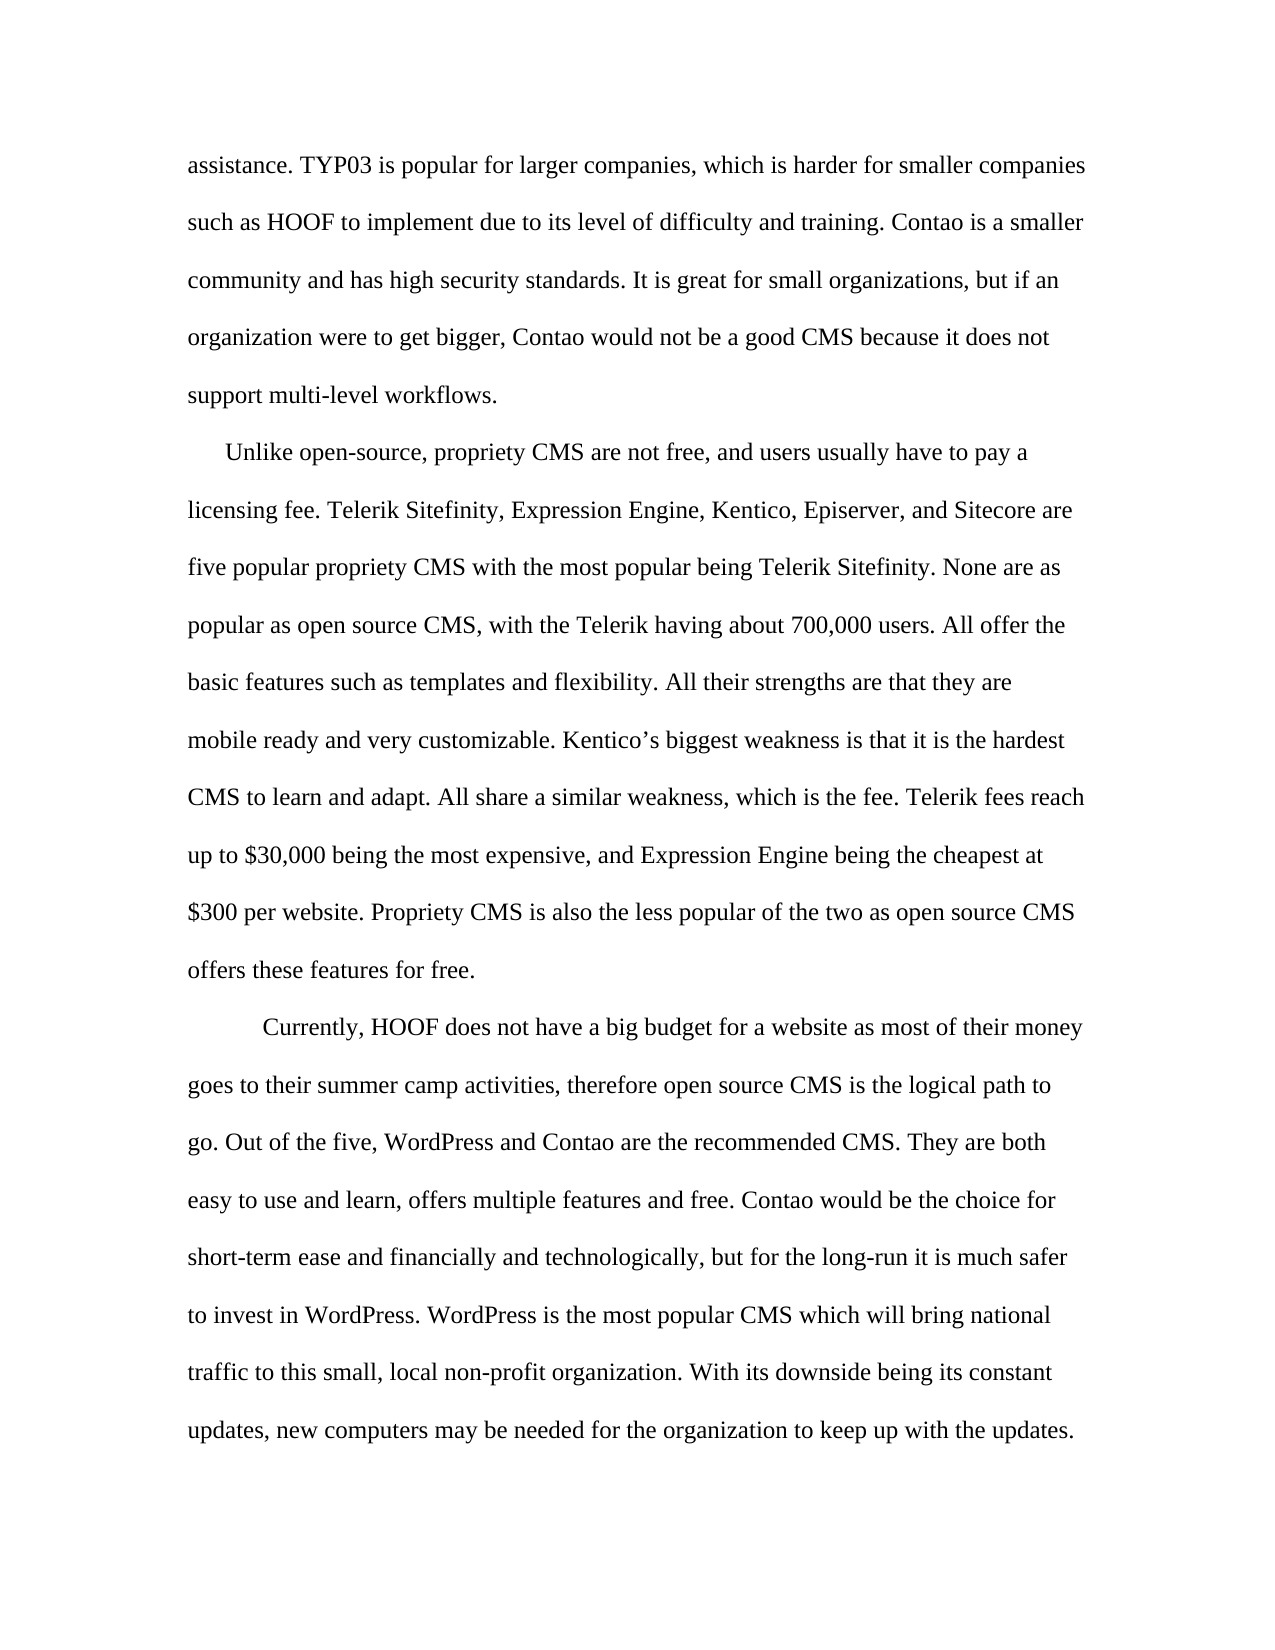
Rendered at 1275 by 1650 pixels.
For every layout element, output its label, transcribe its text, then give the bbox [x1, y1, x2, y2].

text Unlike open-source, propriety CMS are not free, and users usually have to pay a licensing fee. Telerik Sitefinity, Expression Engine, Kentico, Episerver, and Sitecore are five popular propriety CMS with the most popular being Telerik Sitefinity. None are as popular as open source CMS, with the Telerik having about 700,000 users. All offer the basic features such as templates and flexibility. All their strengths are that they are mobile ready and very customizable. Kentico’s biggest weakness is that it is the hardest CMS to learn and adapt. All share a similar weakness, which is the fee. Telerik fees reach up to $30,000 being the most expensive, and Expression Engine being the cheapest at $300 per website. Propriety CMS is also the less popular of the two as open source CMS offers these features for free. [187, 437, 1087, 984]
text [187, 150, 1087, 409]
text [187, 1012, 1087, 1444]
